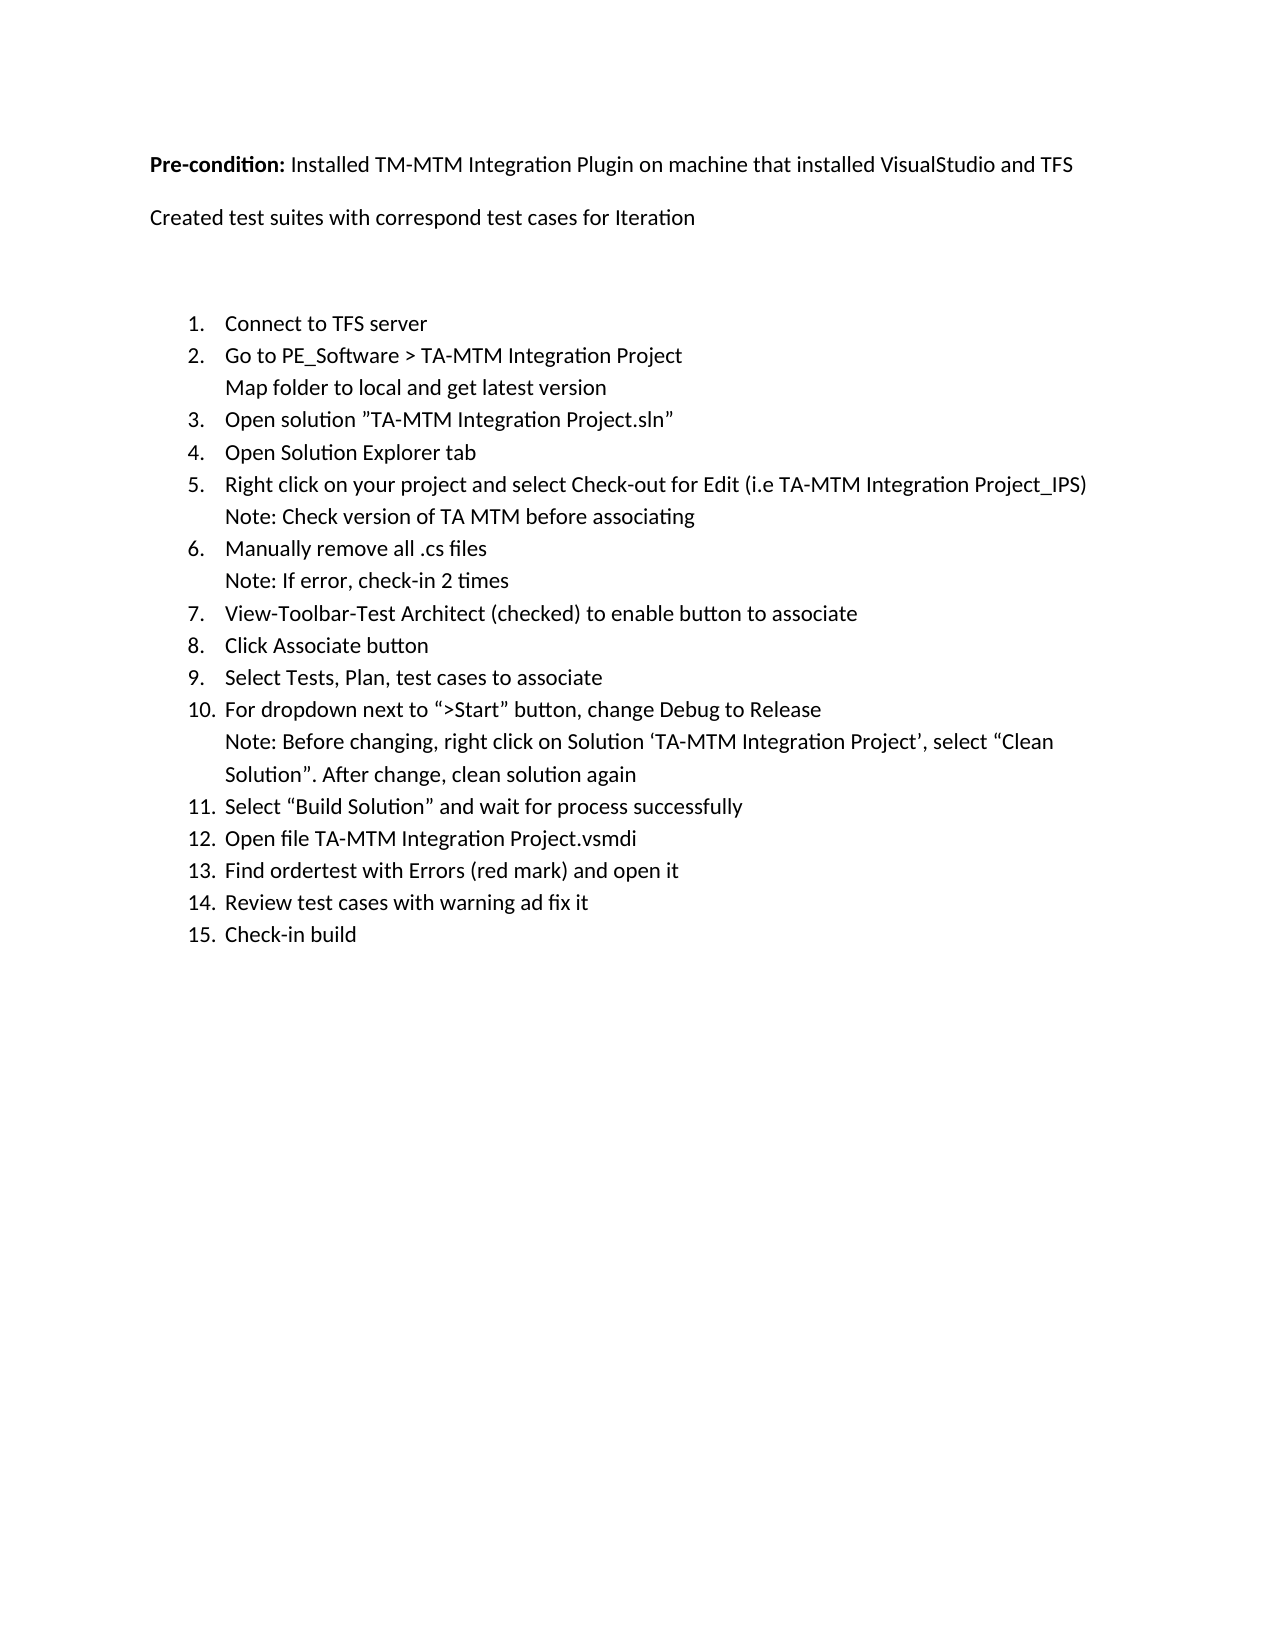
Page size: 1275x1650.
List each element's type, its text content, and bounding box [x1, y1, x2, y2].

list Review test cases with warning ad fix it [187, 888, 1125, 916]
text Created test suites with correspond test cases for Iteration [150, 203, 1125, 231]
list Select Tests, Plan, test cases to associate [187, 663, 1125, 691]
list Open file TA-MTM Integration Project.vsmdi [187, 824, 1125, 852]
list View-Toolbar-Test Architect (checked) to enable button to associate [187, 599, 1125, 627]
list Note: Check version of TA MTM before associating [225, 502, 1125, 530]
list For dropdown next to “>Start” button, change Debug to Release [187, 695, 1125, 723]
list Note: Before changing, right click on Solution ‘TA-MTM Integration Project’, select “Clean Solution”. After change, clean solution again [225, 727, 1125, 788]
list Go to PE_Software > TA-MTM Integration Project [187, 341, 1125, 369]
list Open Solution Explorer tab [187, 438, 1125, 466]
list Check-in build [187, 921, 1125, 949]
list Note: If error, check-in 2 times [225, 567, 1125, 594]
list Select “Build Solution” and wait for process successfully [187, 792, 1125, 820]
list Connect to TFS server [187, 309, 1125, 337]
list Open solution ”TA-MTM Integration Project.sln” [187, 406, 1125, 434]
list Click Associate button [187, 631, 1125, 659]
list Find ordertest with Errors (red mark) and open it [187, 856, 1125, 884]
list Manually remove all .cs files [187, 534, 1125, 562]
list Map folder to local and get latest version [225, 373, 1125, 401]
list Right click on your project and select Check-out for Edit (i.e TA-MTM Integration Project_IPS) [187, 470, 1125, 498]
text Pre-condition: Installed TM-MTM Integration Plugin on machine that installed VisualStudio and TFS [150, 150, 1125, 178]
